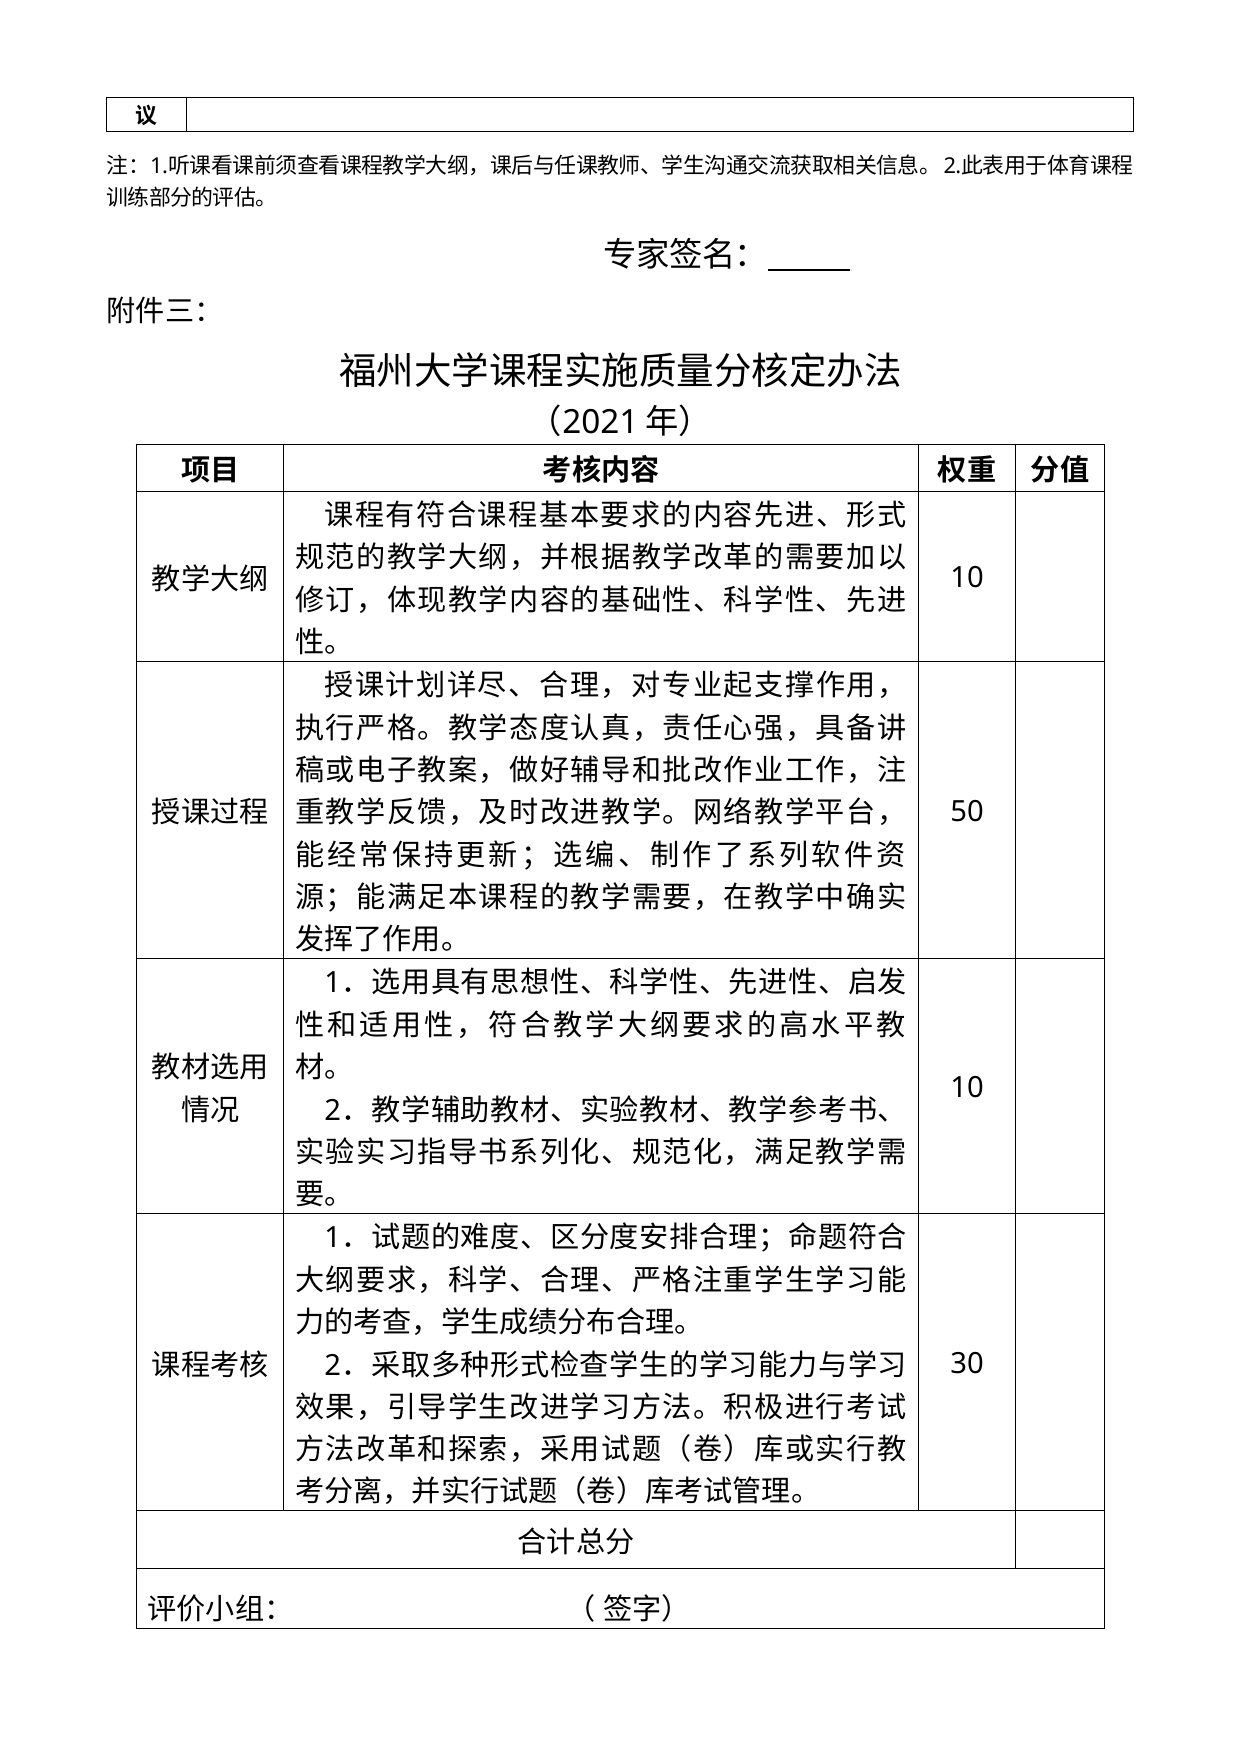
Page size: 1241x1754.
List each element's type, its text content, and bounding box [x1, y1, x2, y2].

table_cell [187, 98, 1133, 131]
table_cell 课程有符合课程基本要求的内容先进、形式规范的教学大纲，并根据教学改革的需要加以修订，体现教学内容的基础性、科学性、先进性。 [284, 492, 918, 661]
table_cell 教材选用 情况 [137, 959, 283, 1213]
text 附件三： [106, 276, 1134, 341]
table_header 考核内容 [284, 445, 918, 491]
table_cell 教学大纲 [137, 492, 283, 661]
table_cell 合计总分 [137, 1511, 1015, 1568]
table_cell [1016, 1511, 1104, 1568]
text 专家签名： [106, 227, 1134, 276]
table_cell 课程考核 [137, 1214, 283, 1510]
text （2021年） [106, 395, 1134, 443]
text 注：1.听课看课前须查看课程教学大纲，课后与任课教师、学生沟通交流获取相关信息。2.此表用于体育课程训练部分的评估。 [106, 148, 1134, 211]
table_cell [137, 1569, 1104, 1628]
table_cell [1016, 492, 1104, 661]
table_cell 给 任 课 教 师 的 建 议 [107, 98, 186, 131]
text 福州大学课程实施质量分核定办法 [106, 341, 1134, 395]
table_cell [1016, 959, 1104, 1213]
table_cell 1．选用具有思想性、科学性、先进性、启发性和适用性，符合教学大纲要求的高水平教材。 2．教学辅助教材、实验教材、教学参考书、实验实习指导书系列化、规范化，满足教学需要。 [284, 959, 918, 1213]
table_cell [1016, 1214, 1104, 1510]
table_cell 10 [919, 959, 1015, 1213]
table_header 分值 [1016, 445, 1104, 491]
table_cell 10 [919, 492, 1015, 661]
table_header 项目 [137, 445, 283, 491]
table_cell 授课计划详尽、合理，对专业起支撑作用，执行严格。教学态度认真，责任心强，具备讲稿或电子教案，做好辅导和批改作业工作，注重教学反馈，及时改进教学。网络教学平台，能经常保持更新；选编、制作了系列软件资源；能满足本课程的教学需要，在教学中确实发挥了作用。 [284, 662, 918, 958]
table_cell [1016, 662, 1104, 958]
table_cell 30 [919, 1214, 1015, 1510]
table_cell 1．试题的难度、区分度安排合理；命题符合大纲要求，科学、合理、严格注重学生学习能力的考查，学生成绩分布合理。 2．采取多种形式检查学生的学习能力与学习效果，引导学生改进学习方法。积极进行考试方法改革和探索，采用试题（卷）库或实行教考分离，并实行试题（卷）库考试管理。 [284, 1214, 918, 1510]
table_header 权重 [919, 445, 1015, 491]
table_cell 授课过程 [137, 662, 283, 958]
table_cell 50 [919, 662, 1015, 958]
